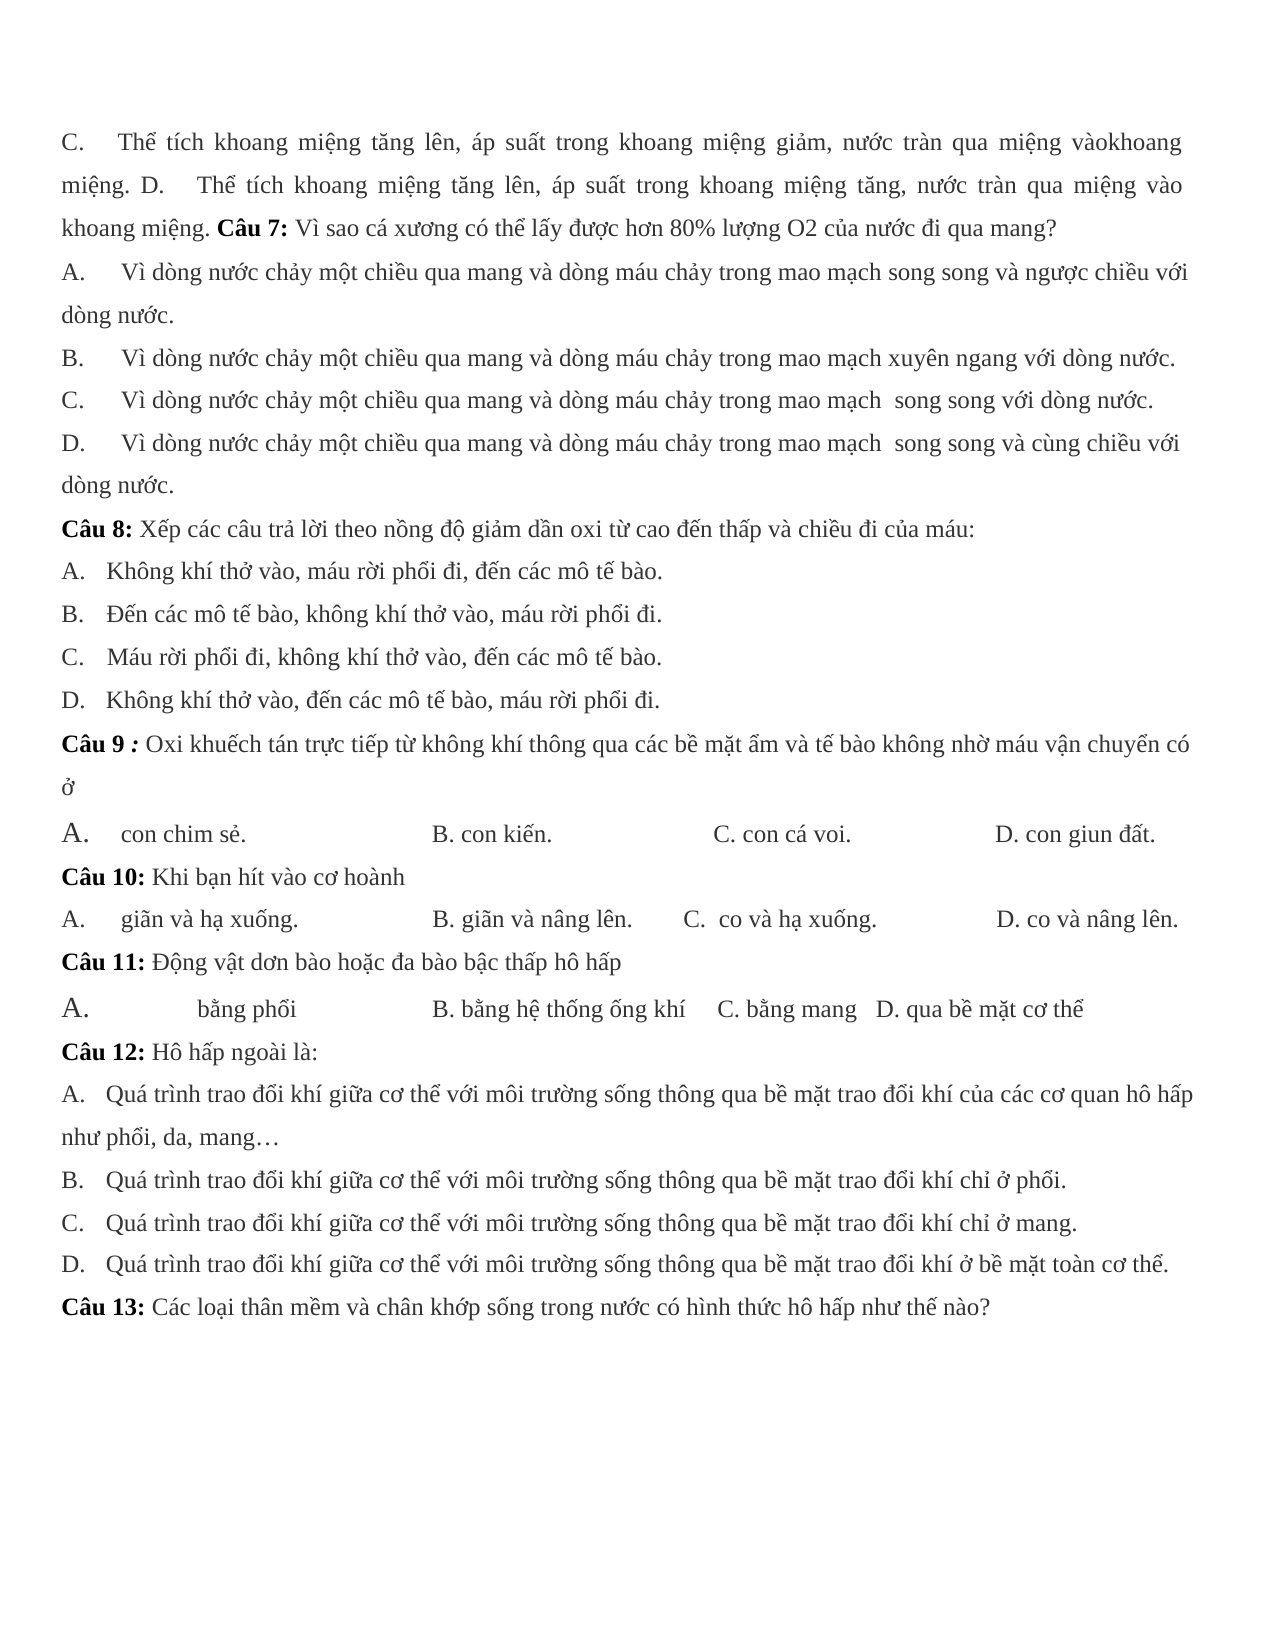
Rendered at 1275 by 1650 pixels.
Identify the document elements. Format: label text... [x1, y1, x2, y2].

text Câu 8: Xếp các câu trả lời theo nồng độ giảm dần oxi từ cao đến thấp và chiều đi của máu: [61, 514, 977, 543]
text A. Vì dòng nước chảy một chiều qua mang và dòng máu chảy trong mao mạch song song và ngược chiều với dòng nước. [61, 257, 1189, 329]
text A. bằng phổi B. bằng hệ thống ống khí C. bằng mang D. qua bề mặt cơ thể [61, 990, 1086, 1023]
text Câu 9 : Oxi khuếch tán trực tiếp từ không khí thông qua các bề mặt ẩm và tế bào không nhờ máu vận chuyển có ở [61, 729, 1191, 801]
text A. con chim sẻ. B. con kiến. C. con cá voi. D. con giun đất. [61, 815, 1158, 849]
text Câu 13: Các loại thân mềm và chân khớp sống trong nước có hình thức hô hấp như thế nào? [61, 1292, 992, 1321]
text A. Không khí thở vào, máu rời phổi đi, đến các mô tế bào. B. Đến các mô tế bào, không khí thở vào, máu rời phổi đi. C. Máu rời phổi đi, không khí thở vào, đến các mô tế bào. D. Không khí thở vào, đến các mô tế bào, máu rời phổi đi. [61, 556, 663, 714]
text Câu 12: Hô hấp ngoài là: [61, 1037, 321, 1066]
text Câu 11: Động vật dơn bào hoặc đa bào bậc thấp hô hấp [61, 947, 624, 975]
text C. Vì dòng nước chảy một chiều qua mang và dòng máu chảy trong mao mạch song song với dòng nước. [61, 385, 1154, 414]
text A. giãn và hạ xuống. B. giãn và nâng lên. C. co và hạ xuống. D. co và nâng lên. [61, 904, 1180, 933]
text C. Thể tích khoang miệng tăng lên, áp suất trong khoang miệng giảm, nước tràn qua miệng vàokhoang miệng. D. Thể tích khoang miệng tăng lên, áp suất trong khoang miệng tăng, nước tràn qua miệng vào khoang miệng. Câu 7: Vì sao cá xương có thể lấy được hơn 80% lượng O2 của nước đi qua mang? [61, 127, 1183, 242]
text C. Quá trình trao đổi khí giữa cơ thể với môi trường sống thông qua bề mặt trao đổi khí chỉ ở mang. [61, 1208, 1079, 1236]
text A. Quá trình trao đổi khí giữa cơ thể với môi trường sống thông qua bề mặt trao đổi khí của các cơ quan hô hấp như phổi, da, mang… [61, 1079, 1195, 1151]
text B. Vì dòng nước chảy một chiều qua mang và dòng máu chảy trong mao mạch xuyên ngang với dòng nước. [61, 343, 1176, 372]
text D. Vì dòng nước chảy một chiều qua mang và dòng máu chảy trong mao mạch song song và cùng chiều với dòng nước. [61, 428, 1181, 499]
text D. Quá trình trao đổi khí giữa cơ thể với môi trường sống thông qua bề mặt trao đổi khí ở bề mặt toàn cơ thể. [61, 1249, 1171, 1278]
text B. Quá trình trao đổi khí giữa cơ thể với môi trường sống thông qua bề mặt trao đổi khí chỉ ở phổi. [61, 1165, 1069, 1194]
text Câu 10: Khi bạn hít vào cơ hoành [61, 862, 408, 891]
